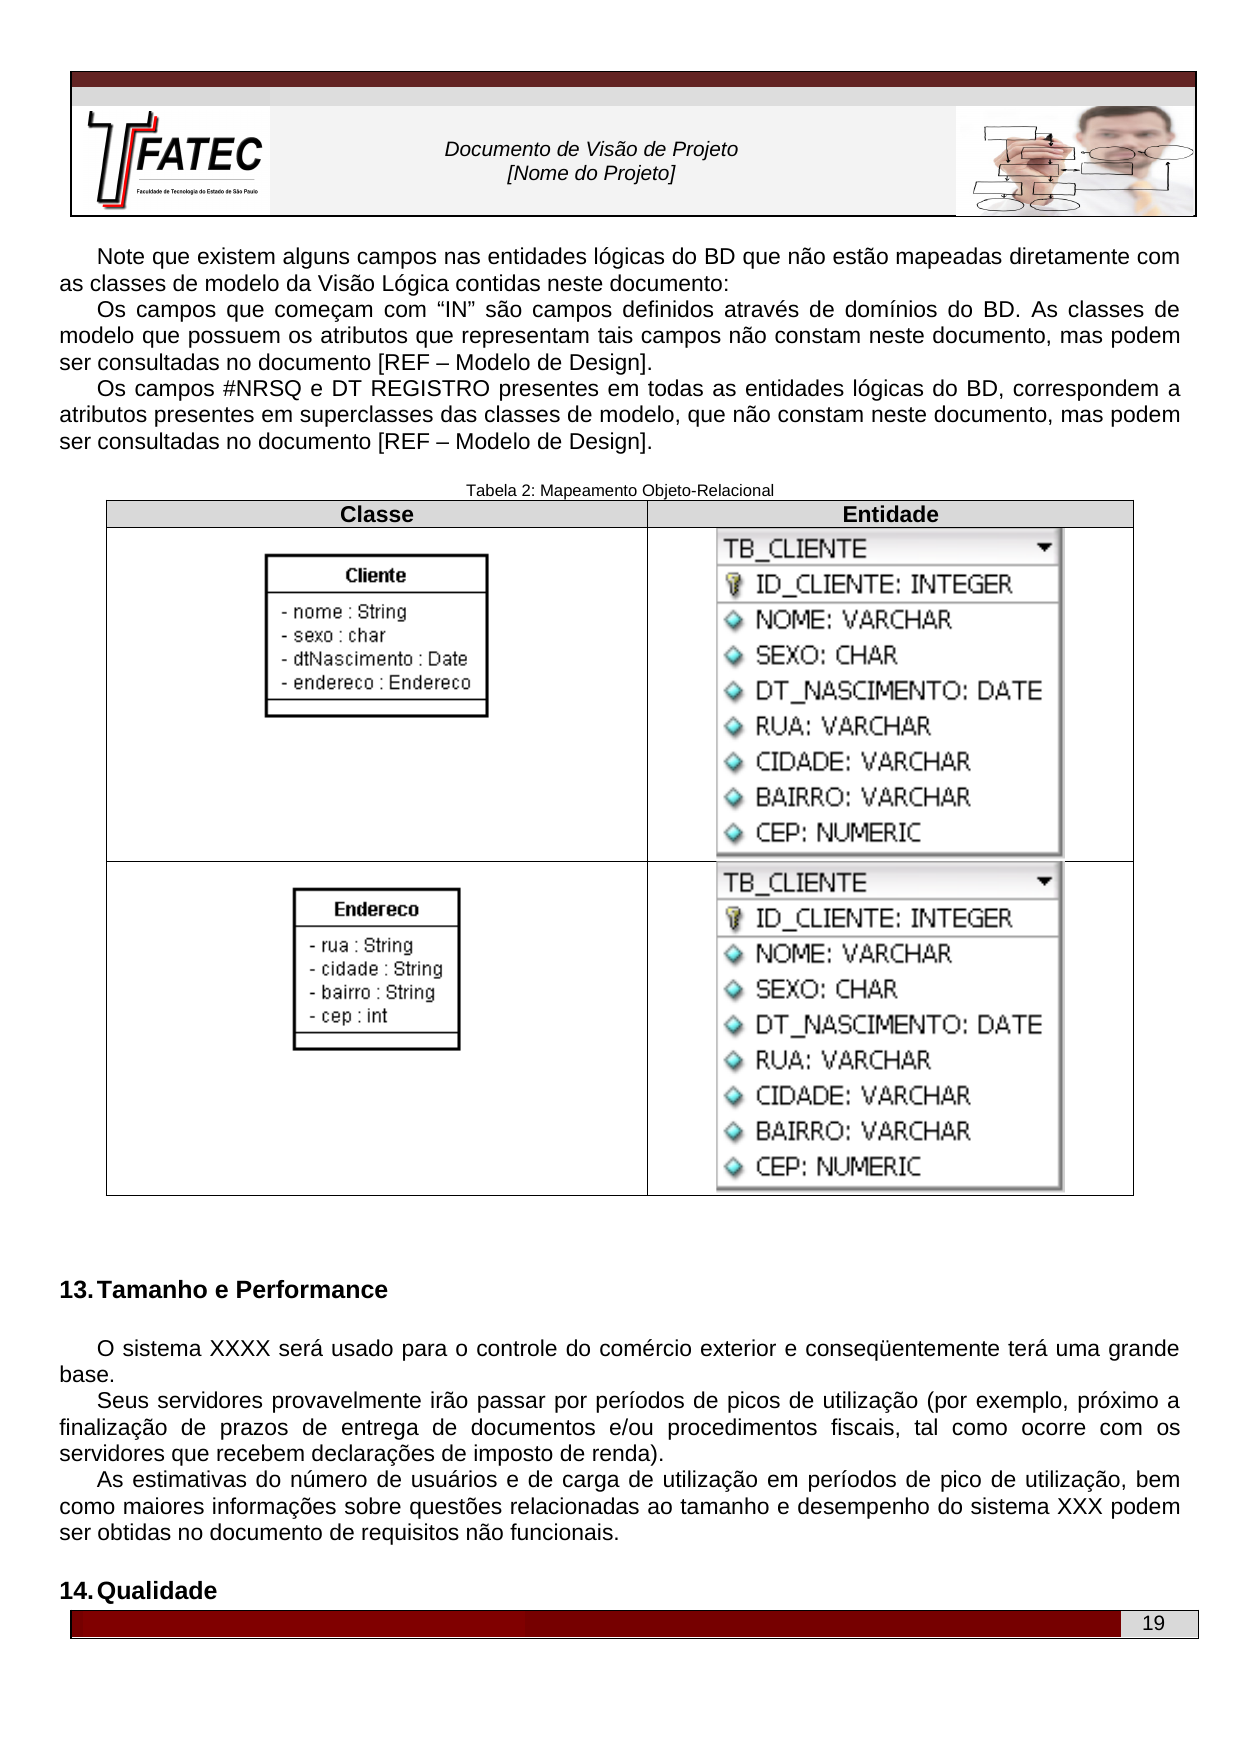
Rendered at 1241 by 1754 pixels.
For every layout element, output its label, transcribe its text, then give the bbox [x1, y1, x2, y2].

text Tamanho e Performance [59, 1275, 1181, 1304]
text Os campos #NRSQ e DT REGISTRO presentes em todas as entidades lógicas do BD, correspondem a atributos presentes em superclasses das classes de modelo, que não constam neste documento, mas podem ser consultadas no documento [REF – Modelo de Design]. [59, 375, 1181, 454]
picture [716, 528, 1065, 1195]
text As estimativas do número de usuários e de carga de utilização em períodos de pico de utilização, bem como maiores informações sobre questões relacionadas ao tamanho e desempenho do sistema XXX podem ser obtidas no documento de requisitos não funcionais. [59, 1466, 1181, 1545]
table_cell [107, 528, 647, 861]
text O sistema XXXX será usado para o controle do comércio exterior e conseqüentemente terá uma grande base. [59, 1334, 1181, 1387]
table_cell [1065, 862, 1133, 1195]
table_cell [107, 862, 647, 1195]
table_header Entidade [648, 501, 1133, 527]
picture [82, 110, 270, 213]
picture [956, 106, 1194, 216]
text Note que existem alguns campos nas entidades lógicas do BD que não estão mapeadas diretamente com as classes de modelo da Visão Lógica contidas neste documento: [59, 243, 1181, 296]
text Seus servidores provavelmente irão passar por períodos de picos de utilização (por exemplo, próximo a finalização de prazos de entrega de documentos e/ou procedimentos fiscais, tal como ocorre com os servidores que recebem declarações de imposto de renda). [59, 1387, 1181, 1466]
text Qualidade [59, 1576, 1181, 1604]
text Tabela 2: Mapeamento Objeto-Relacional [59, 480, 1181, 499]
text Os campos que começam com “IN” são campos definidos através de domínios do BD. As classes de modelo que possuem os atributos que representam tais campos não constam neste documento, mas podem ser consultadas no documento [REF – Modelo de Design]. [59, 296, 1181, 375]
table_header Classe [107, 501, 647, 527]
table_cell [648, 528, 716, 861]
table_cell [1065, 528, 1133, 861]
table_cell [648, 862, 716, 1195]
